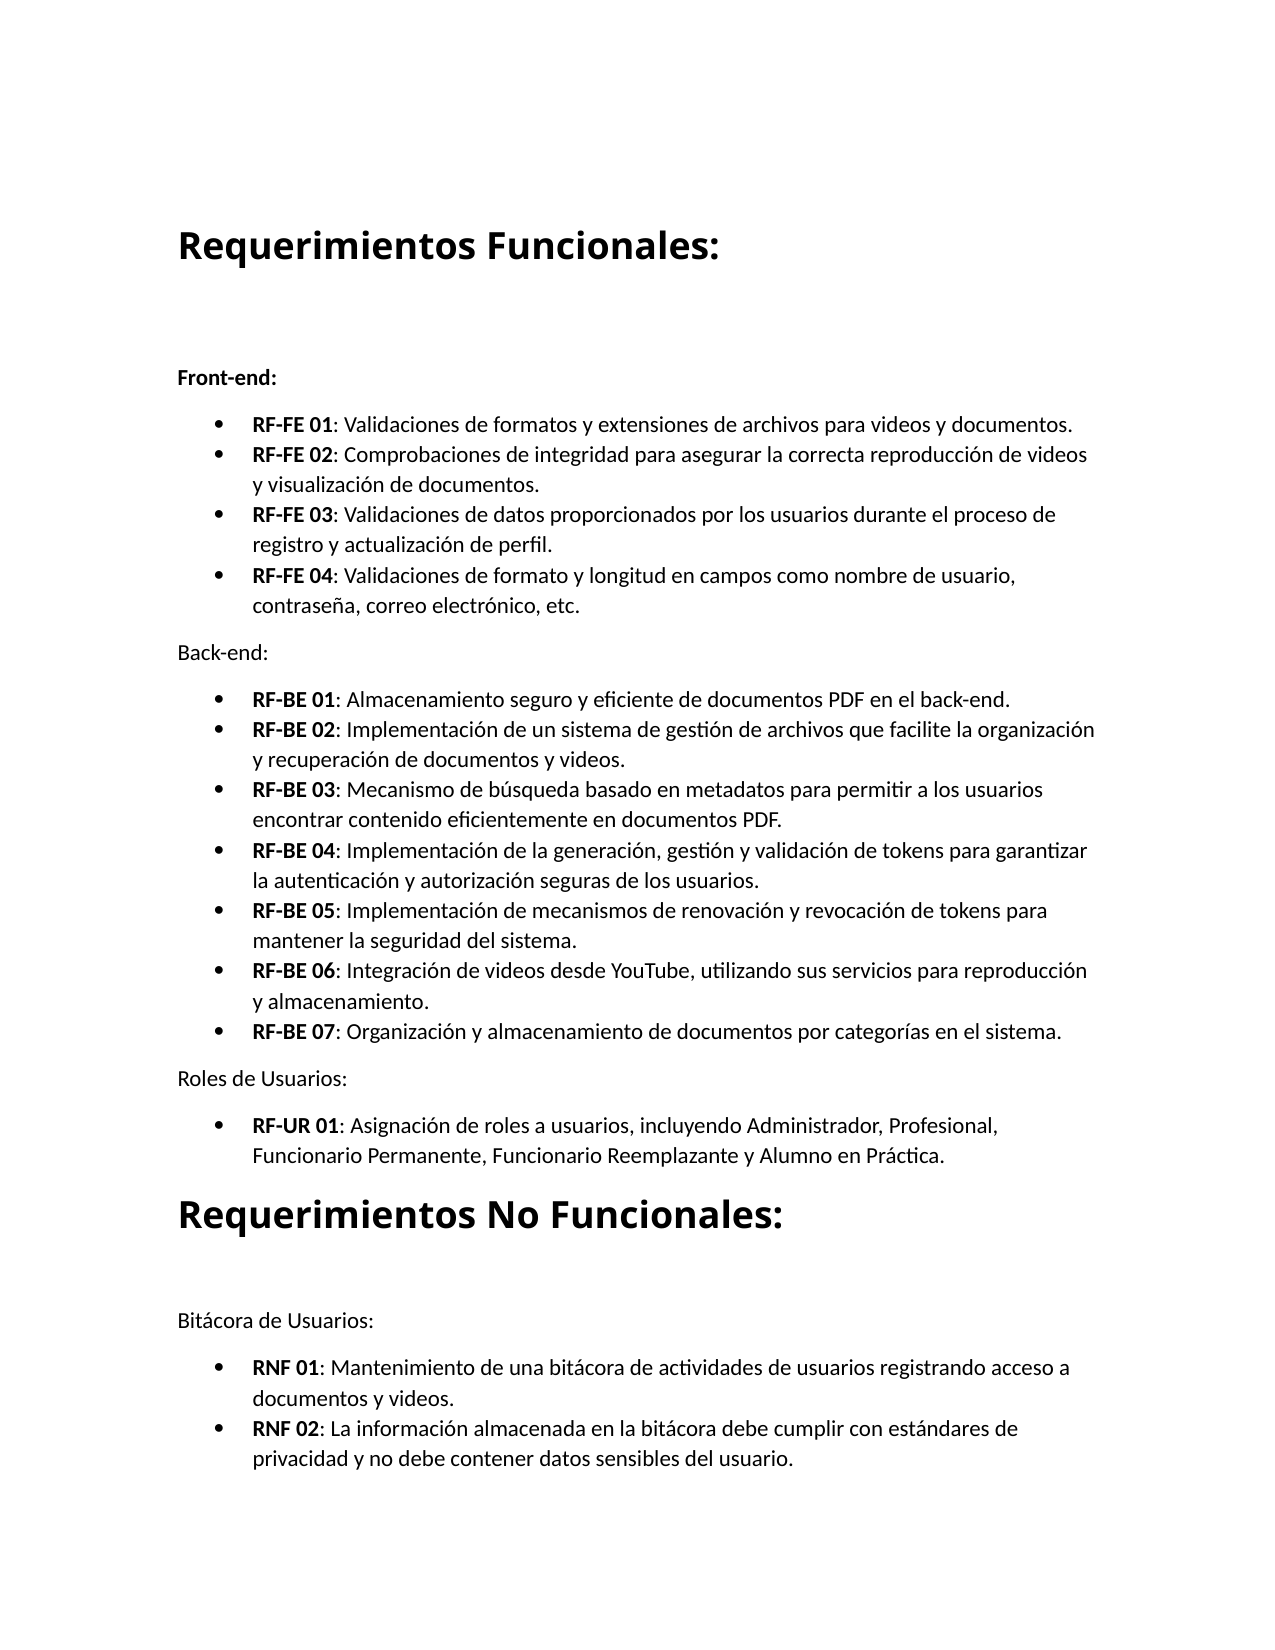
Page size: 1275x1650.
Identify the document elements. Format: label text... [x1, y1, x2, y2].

list RF-UR 01: Asignación de roles a usuarios, incluyendo Administrador, Profesional, Funcionario Permanente, Funcionario Reemplazante y Alumno en Práctica. [215, 1111, 1098, 1169]
text Roles de Usuarios: [177, 1064, 1098, 1092]
list RNF 02: La información almacenada en la bitácora debe cumplir con estándares de privacidad y no debe contener datos sensibles del usuario. [215, 1414, 1098, 1472]
list RF-FE 01: Validaciones de formatos y extensiones de archivos para videos y documentos. [215, 410, 1098, 438]
list RNF 01: Mantenimiento de una bitácora de actividades de usuarios registrando acceso a documentos y videos. [215, 1353, 1098, 1412]
text Requerimientos Funcionales: [177, 219, 1098, 270]
list RF-FE 03: Validaciones de datos proporcionados por los usuarios durante el proceso de registro y actualización de perfil. [215, 500, 1098, 559]
text Front-end: [177, 363, 1098, 391]
list RF-BE 06: Integración de videos desde YouTube, utilizando sus servicios para reproducción y almacenamiento. [215, 957, 1098, 1015]
text Requerimientos No Funcionales: [177, 1188, 1098, 1239]
list RF-BE 04: Implementación de la generación, gestión y validación de tokens para garantizar la autenticación y autorización seguras de los usuarios. [215, 836, 1098, 894]
list RF-BE 03: Mecanismo de búsqueda basado en metadatos para permitir a los usuarios encontrar contenido eficientemente en documentos PDF. [215, 775, 1098, 834]
list RF-FE 04: Validaciones de formato y longitud en campos como nombre de usuario, contraseña, correo electrónico, etc. [215, 561, 1098, 619]
list RF-BE 07: Organización y almacenamiento de documentos por categorías en el sistema. [215, 1017, 1098, 1045]
text Bitácora de Usuarios: [177, 1307, 1098, 1334]
list RF-FE 02: Comprobaciones de integridad para asegurar la correcta reproducción de videos y visualización de documentos. [215, 440, 1098, 498]
list RF-BE 01: Almacenamiento seguro y eficiente de documentos PDF en el back-end. [215, 685, 1098, 713]
list RF-BE 05: Implementación de mecanismos de renovación y revocación de tokens para mantener la seguridad del sistema. [215, 896, 1098, 954]
text Back-end: [177, 638, 1098, 666]
list RF-BE 02: Implementación de un sistema de gestión de archivos que facilite la organización y recuperación de documentos y videos. [215, 715, 1098, 773]
